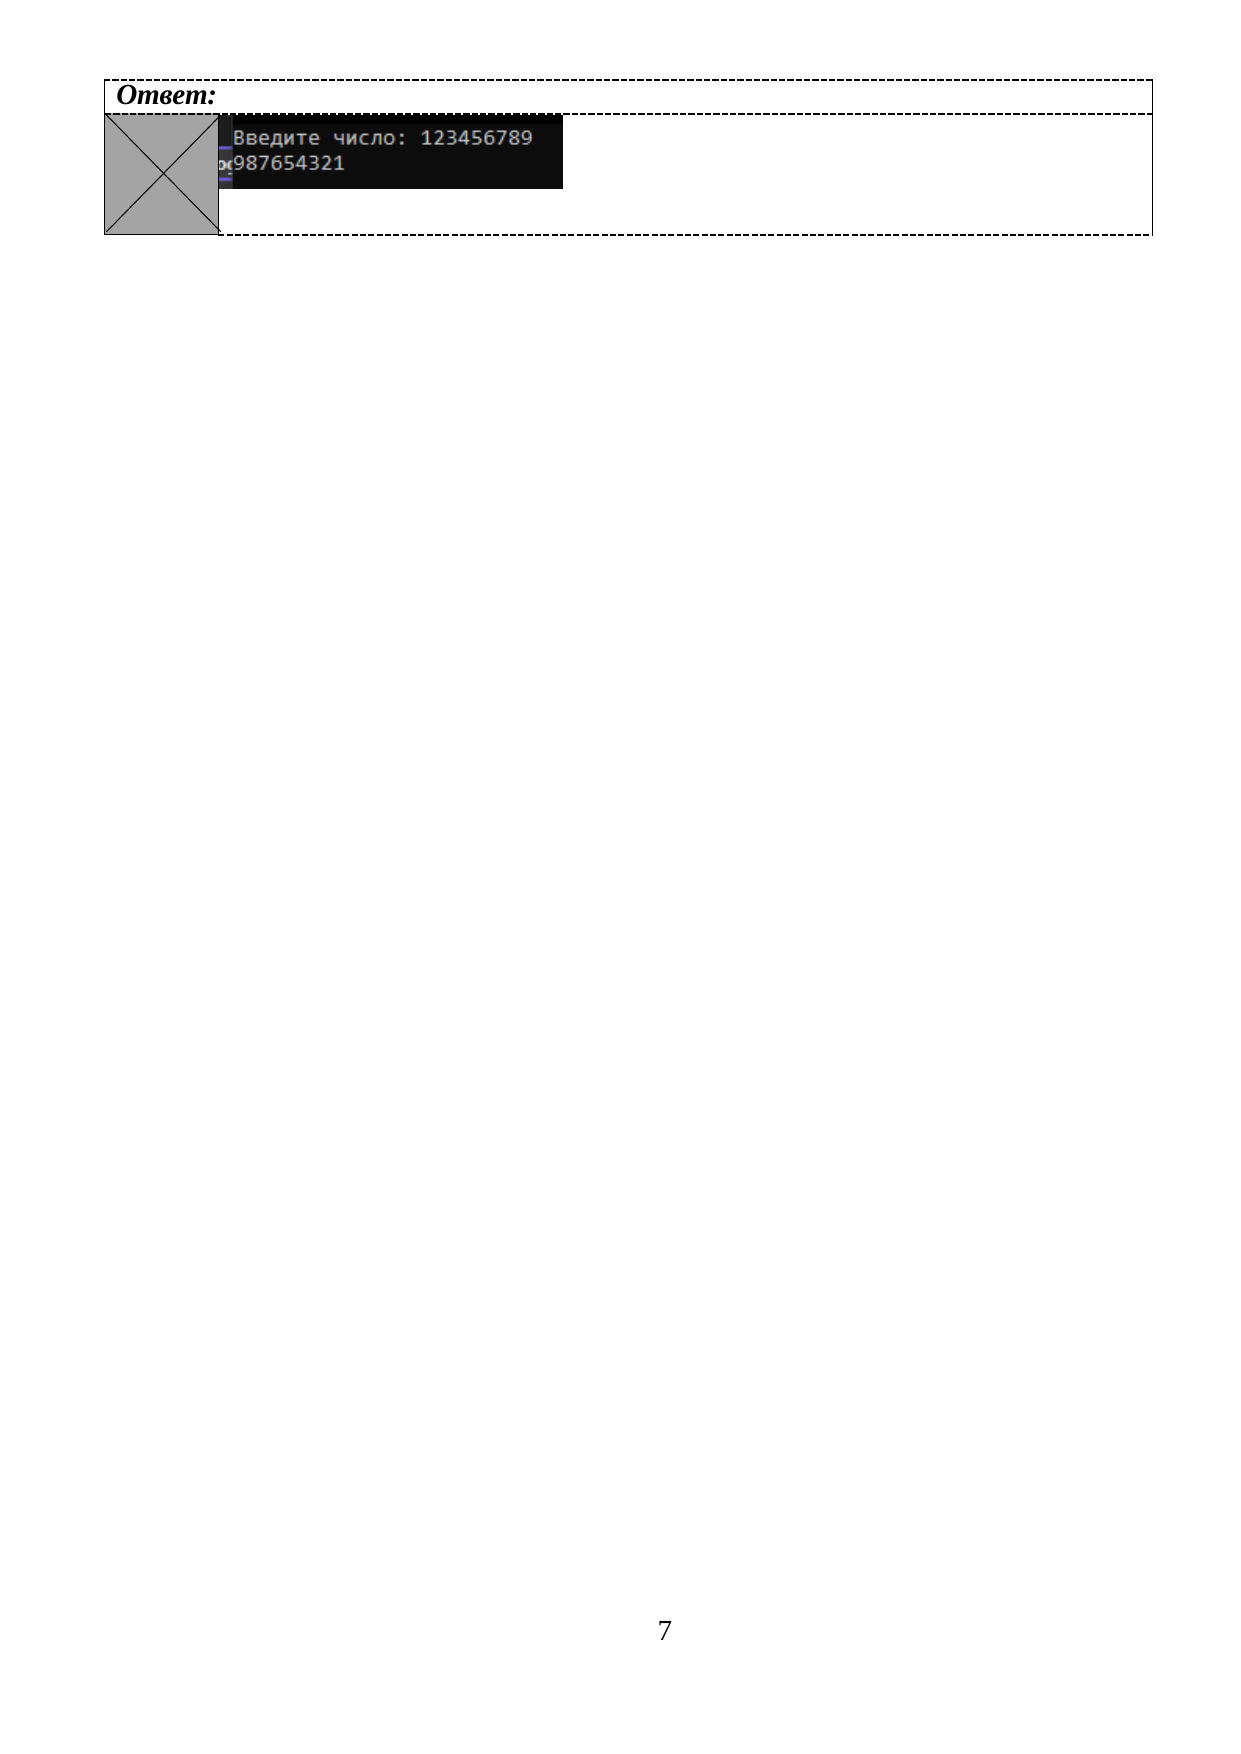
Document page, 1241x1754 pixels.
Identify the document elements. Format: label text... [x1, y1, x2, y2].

table_cell Ответ: [105, 79, 1152, 113]
table_cell [105, 115, 218, 234]
picture [219, 115, 563, 189]
table_cell [219, 113, 1152, 234]
table_cell [109, 113, 218, 171]
